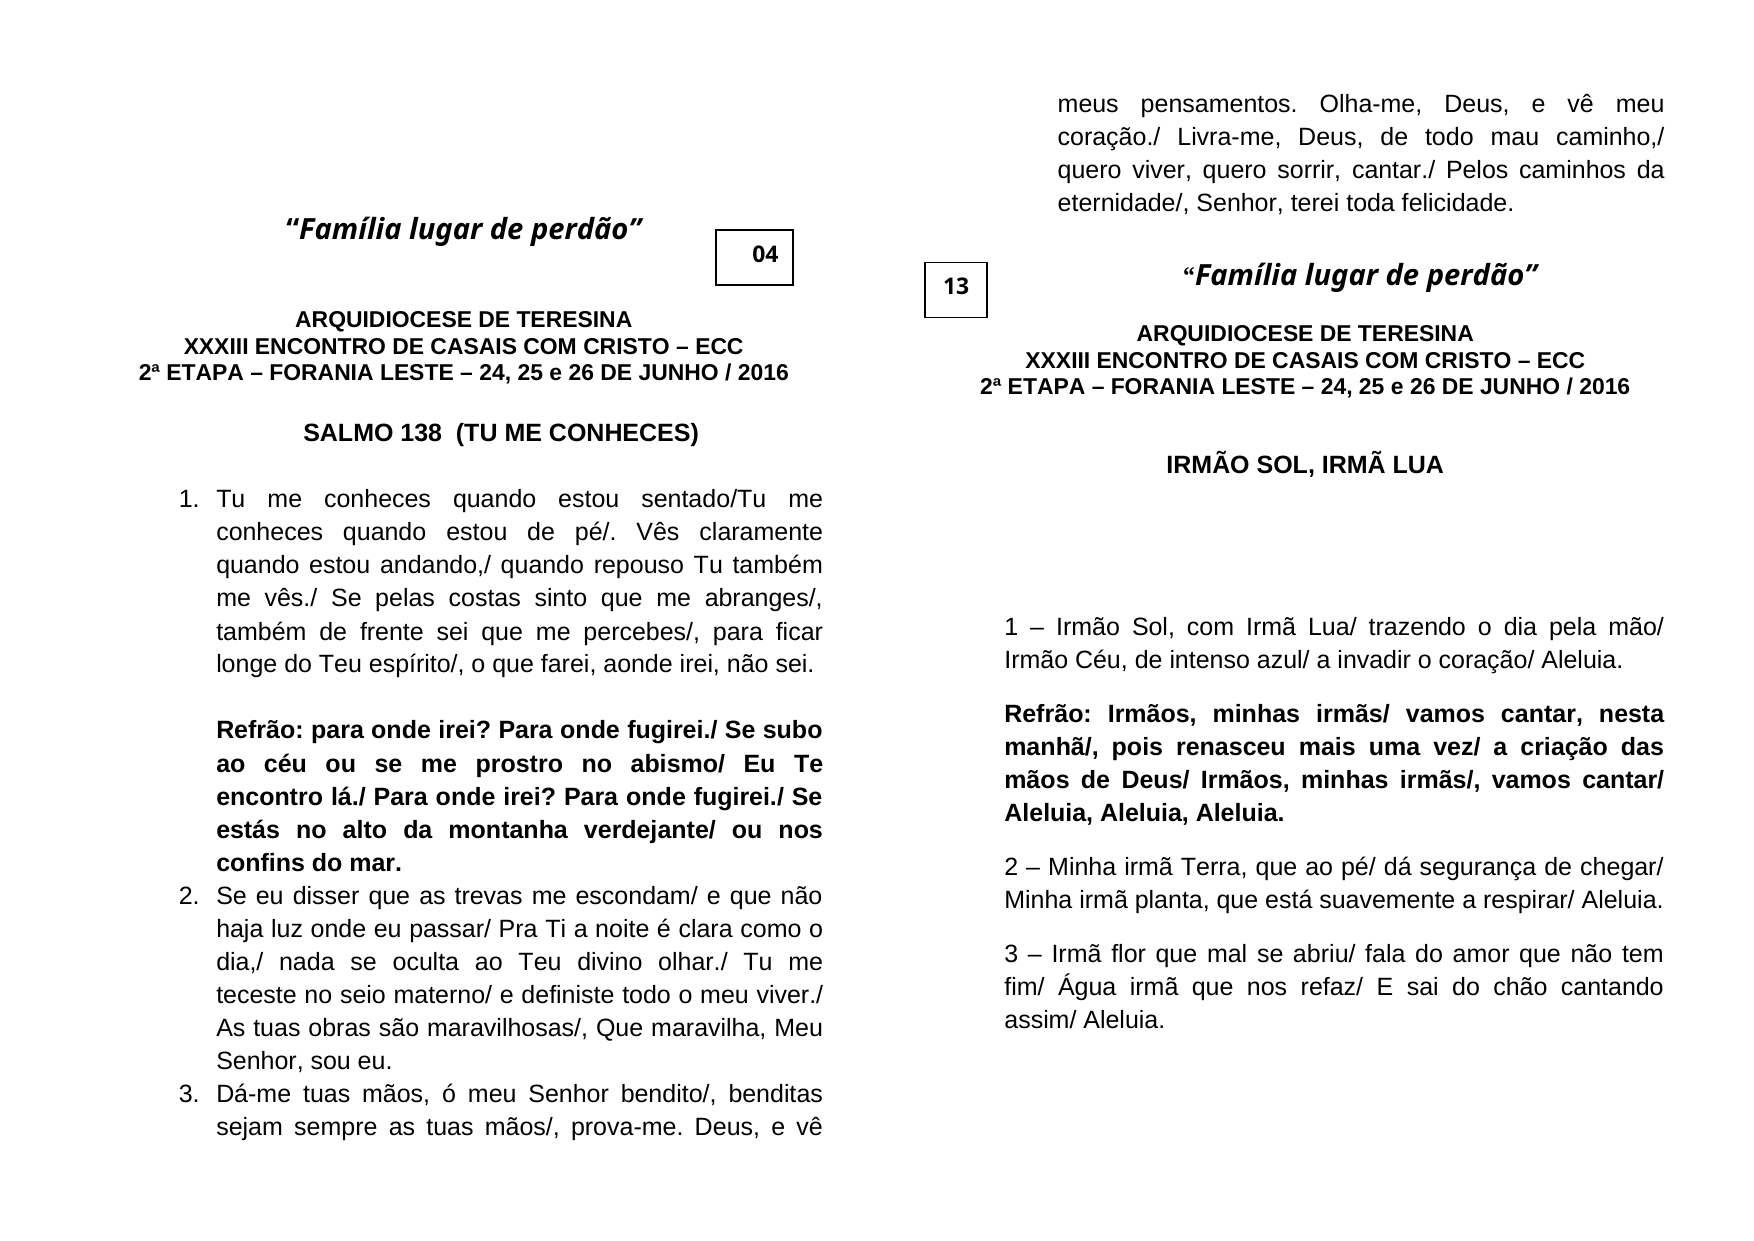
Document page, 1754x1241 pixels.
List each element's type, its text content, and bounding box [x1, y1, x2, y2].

text 2ª ETAPA – FORANIA LESTE – 24, 25 e 26 DE JUNHO / 2016 [103, 359, 824, 385]
text “Família lugar de perdão” [103, 208, 824, 248]
text XXXIII ENCONTRO DE CASAIS COM CRISTO – ECC [945, 347, 1665, 373]
text ARQUIDIOCESE DE TERESINA [103, 306, 824, 333]
text ARQUIDIOCESE DE TERESINA [945, 320, 1665, 347]
list “Família lugar de perdão” [1057, 254, 1665, 293]
text 2 – Minha irmã Terra, que ao pé/ dá segurança de chegar/ Minha irmã planta, que está suavemente a respirar/ Aleluia. [1004, 852, 1665, 913]
text IRMÃO SOL, IRMÃ LUA [945, 450, 1665, 479]
text 2ª ETAPA – FORANIA LESTE – 24, 25 e 26 DE JUNHO / 2016 [945, 373, 1665, 399]
list Refrão: para onde irei? Para onde fugirei./ Se subo ao céu ou se me prostro no abismo/ Eu Te encontro lá./ Para onde irei? Para onde fugirei./ Se estás no alto da montanha verdejante/ ou nos confins do mar. [216, 716, 824, 876]
text XXXIII ENCONTRO DE CASAIS COM CRISTO – ECC [103, 333, 824, 359]
text 1 – Irmão Sol, com Irmã Lua/ trazendo o dia pela mão/ Irmão Céu, de intenso azul/ a invadir o coração/ Aleluia. [1004, 612, 1665, 674]
text Refrão: Irmãos, minhas irmãs/ vamos cantar, nesta manhã/, pois renasceu mais uma vez/ a criação das mãos de Deus/ Irmãos, minhas irmãs/, vamos cantar/ Aleluia, Aleluia, Aleluia. [1004, 699, 1665, 827]
list Dá-me tuas mãos, ó meu Senhor bendito/, benditas sejam sempre as tuas mãos/, prova-me. Deus, e vê meus pensamentos. Olha-me, Deus, e vê meu coração./ Livra-me, Deus, de todo mau caminho,/ quero viver, quero sorrir, cantar./ Pelos caminhos da eternidade/, Senhor, terei toda felicidade. [178, 1079, 824, 1141]
list SALMO 138 (TU ME CONHECES) [178, 418, 824, 447]
list Tu me conheces quando estou sentado/Tu me conheces quando estou de pé/. Vês claramente quando estou andando,/ quando repouso Tu também me vês./ Se pelas costas sinto que me abranges/, também de frente sei que me percebes/, para ficar longe do Teu espírito/, o que farei, aonde irei, não sei. [178, 484, 824, 678]
text 3 – Irmã flor que mal se abriu/ fala do amor que não tem fim/ Água irmã que nos refaz/ E sai do chão cantando assim/ Aleluia. [1004, 938, 1665, 1033]
list Se eu disser que as trevas me escondam/ e que não haja luz onde eu passar/ Pra Ti a noite é clara como o dia,/ nada se oculta ao Teu divino olhar./ Tu me teceste no seio materno/ e definiste todo o meu viver./ As tuas obras são maravilhosas/, Que maravilha, Meu Senhor, sou eu. [178, 881, 824, 1074]
list Dá-me tuas mãos, ó meu Senhor bendito/, benditas sejam sempre as tuas mãos/, prova-me. Deus, e vê meus pensamentos. Olha-me, Deus, e vê meu coração./ Livra-me, Deus, de todo mau caminho,/ quero viver, quero sorrir, cantar./ Pelos caminhos da eternidade/, Senhor, terei toda felicidade. [1020, 89, 1665, 216]
